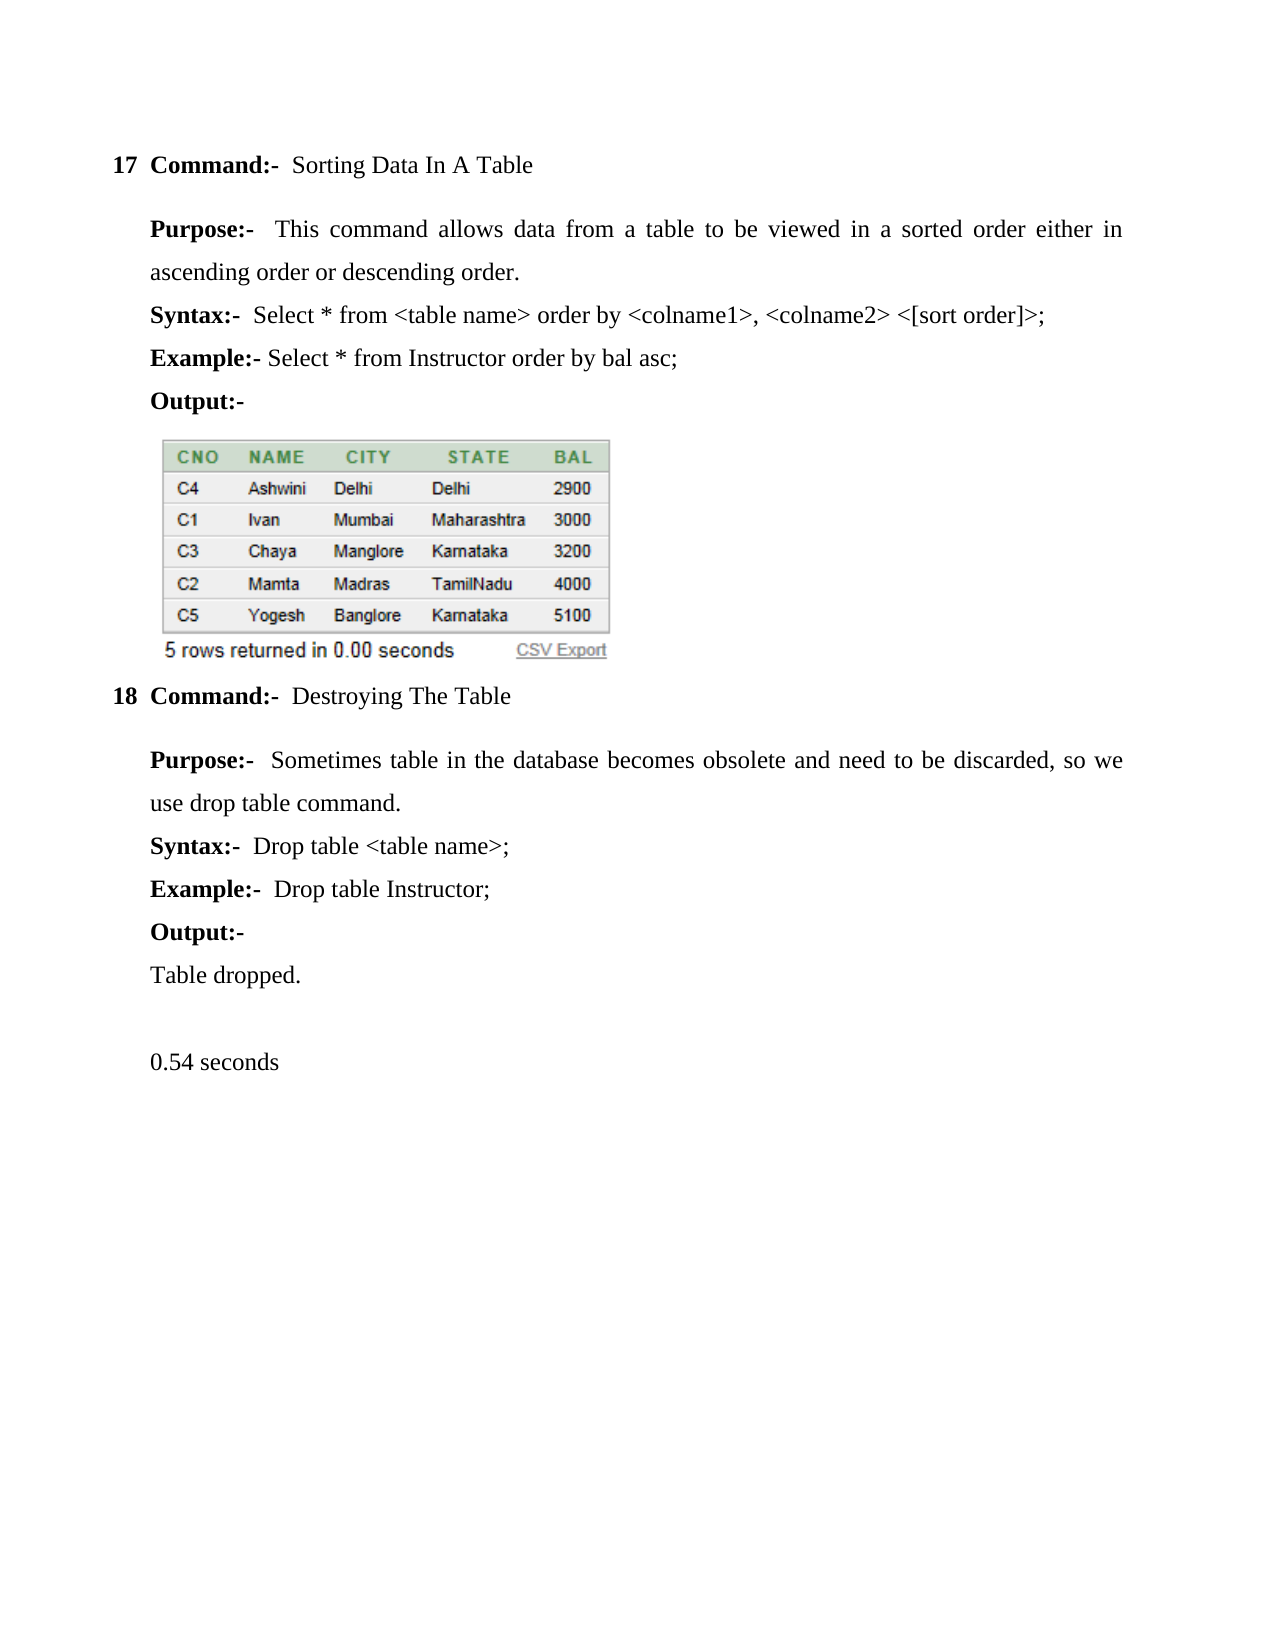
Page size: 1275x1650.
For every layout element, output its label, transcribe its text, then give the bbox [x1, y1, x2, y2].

picture [150, 429, 625, 667]
text Example:- Select * from Instructor order by bal asc; [150, 343, 1125, 372]
text Output:- [150, 386, 1125, 415]
text Purpose:- Sometimes table in the database becomes obsolete and need to be discarded, so we use drop table command. [150, 745, 1125, 817]
list Command:- Sorting Data In A Table [112, 150, 1125, 179]
text Example:- Drop table Instructor; [150, 874, 1125, 903]
text Table dropped. [150, 961, 1125, 989]
text Syntax:- Select * from <table name> order by <colname1>, <colname2> <[sort order]>; [150, 300, 1125, 329]
text 0.54 seconds [150, 1047, 1125, 1076]
list Command:- Destroying The Table [112, 681, 1125, 710]
text Purpose:- This command allows data from a table to be viewed in a sorted order either in ascending order or descending order. [150, 214, 1125, 286]
text Syntax:- Drop table <table name>; [150, 831, 1125, 860]
text Output:- [150, 917, 1125, 946]
